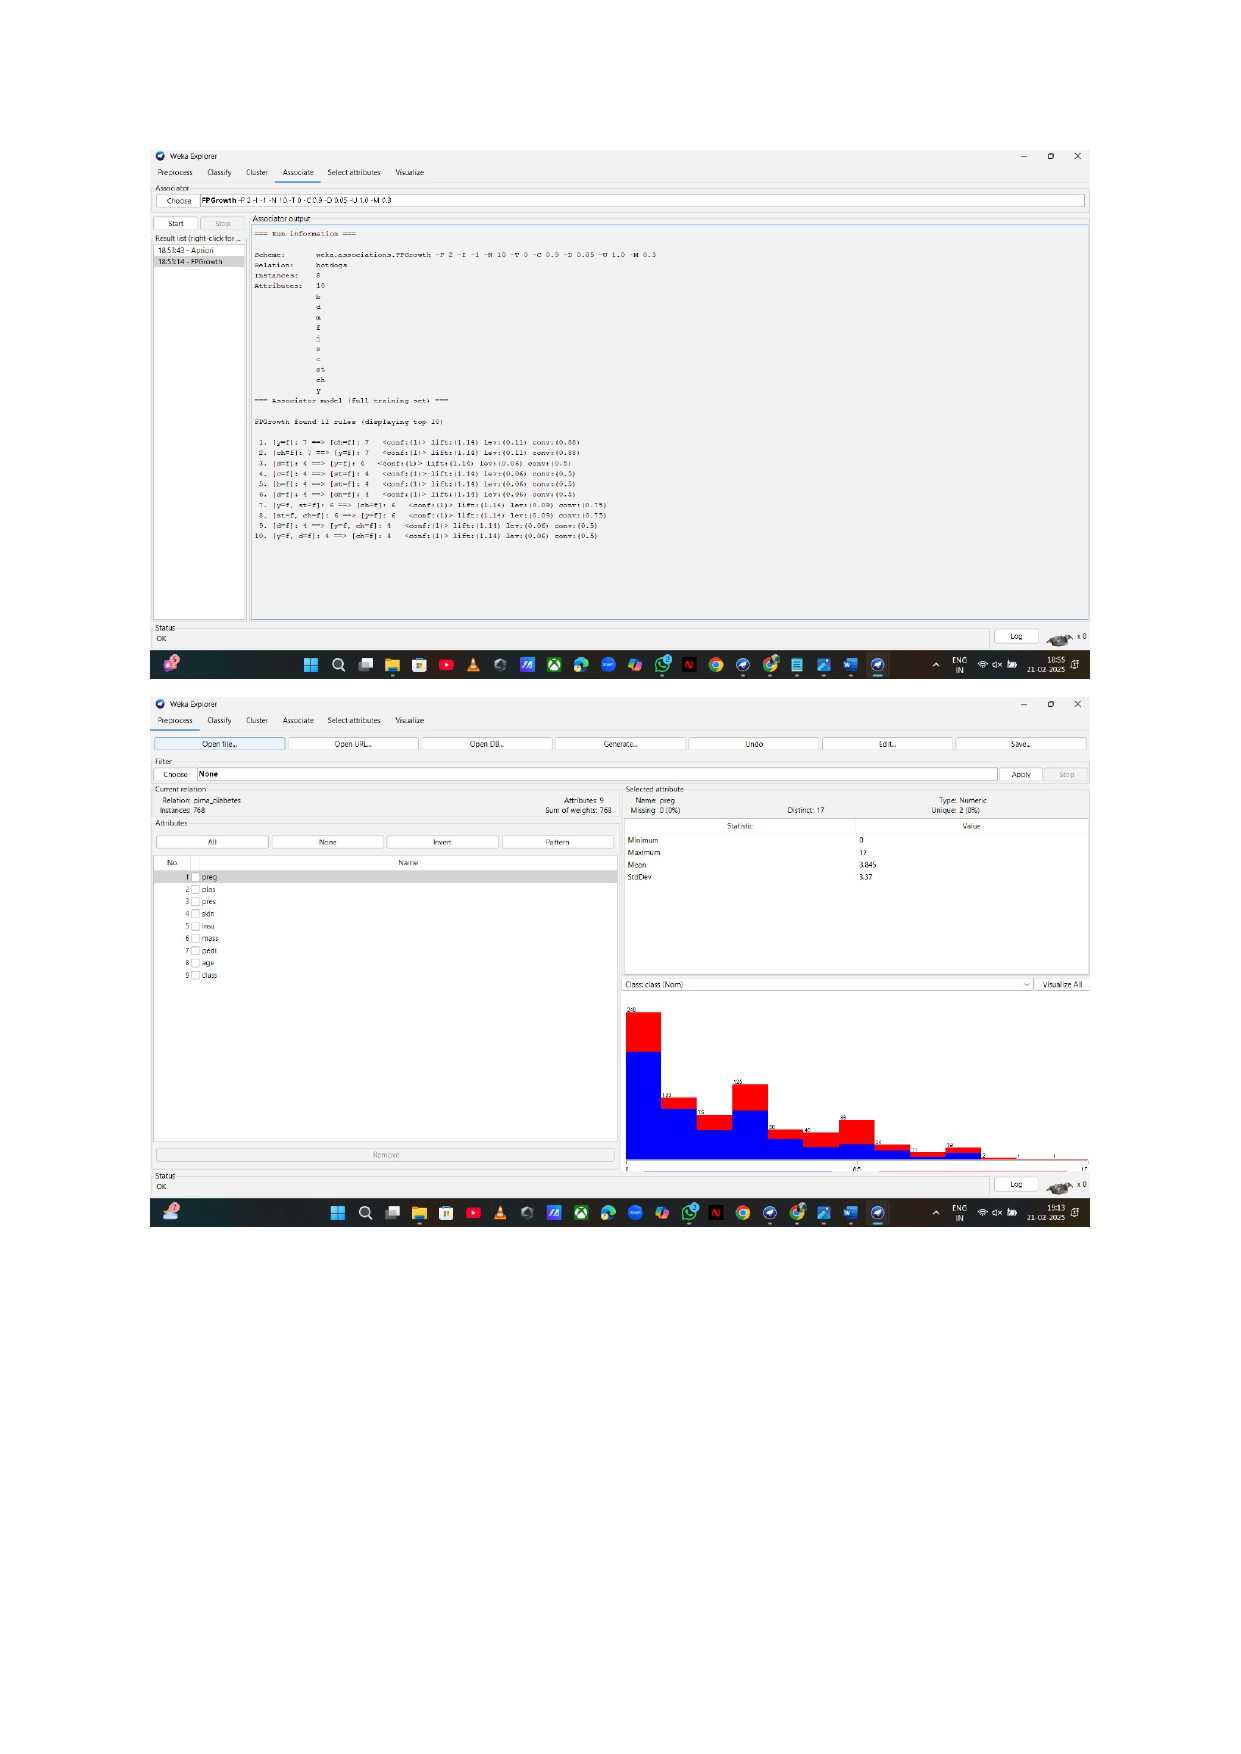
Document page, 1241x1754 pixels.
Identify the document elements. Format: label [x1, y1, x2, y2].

picture [150, 150, 1090, 679]
picture [150, 697, 1090, 1227]
